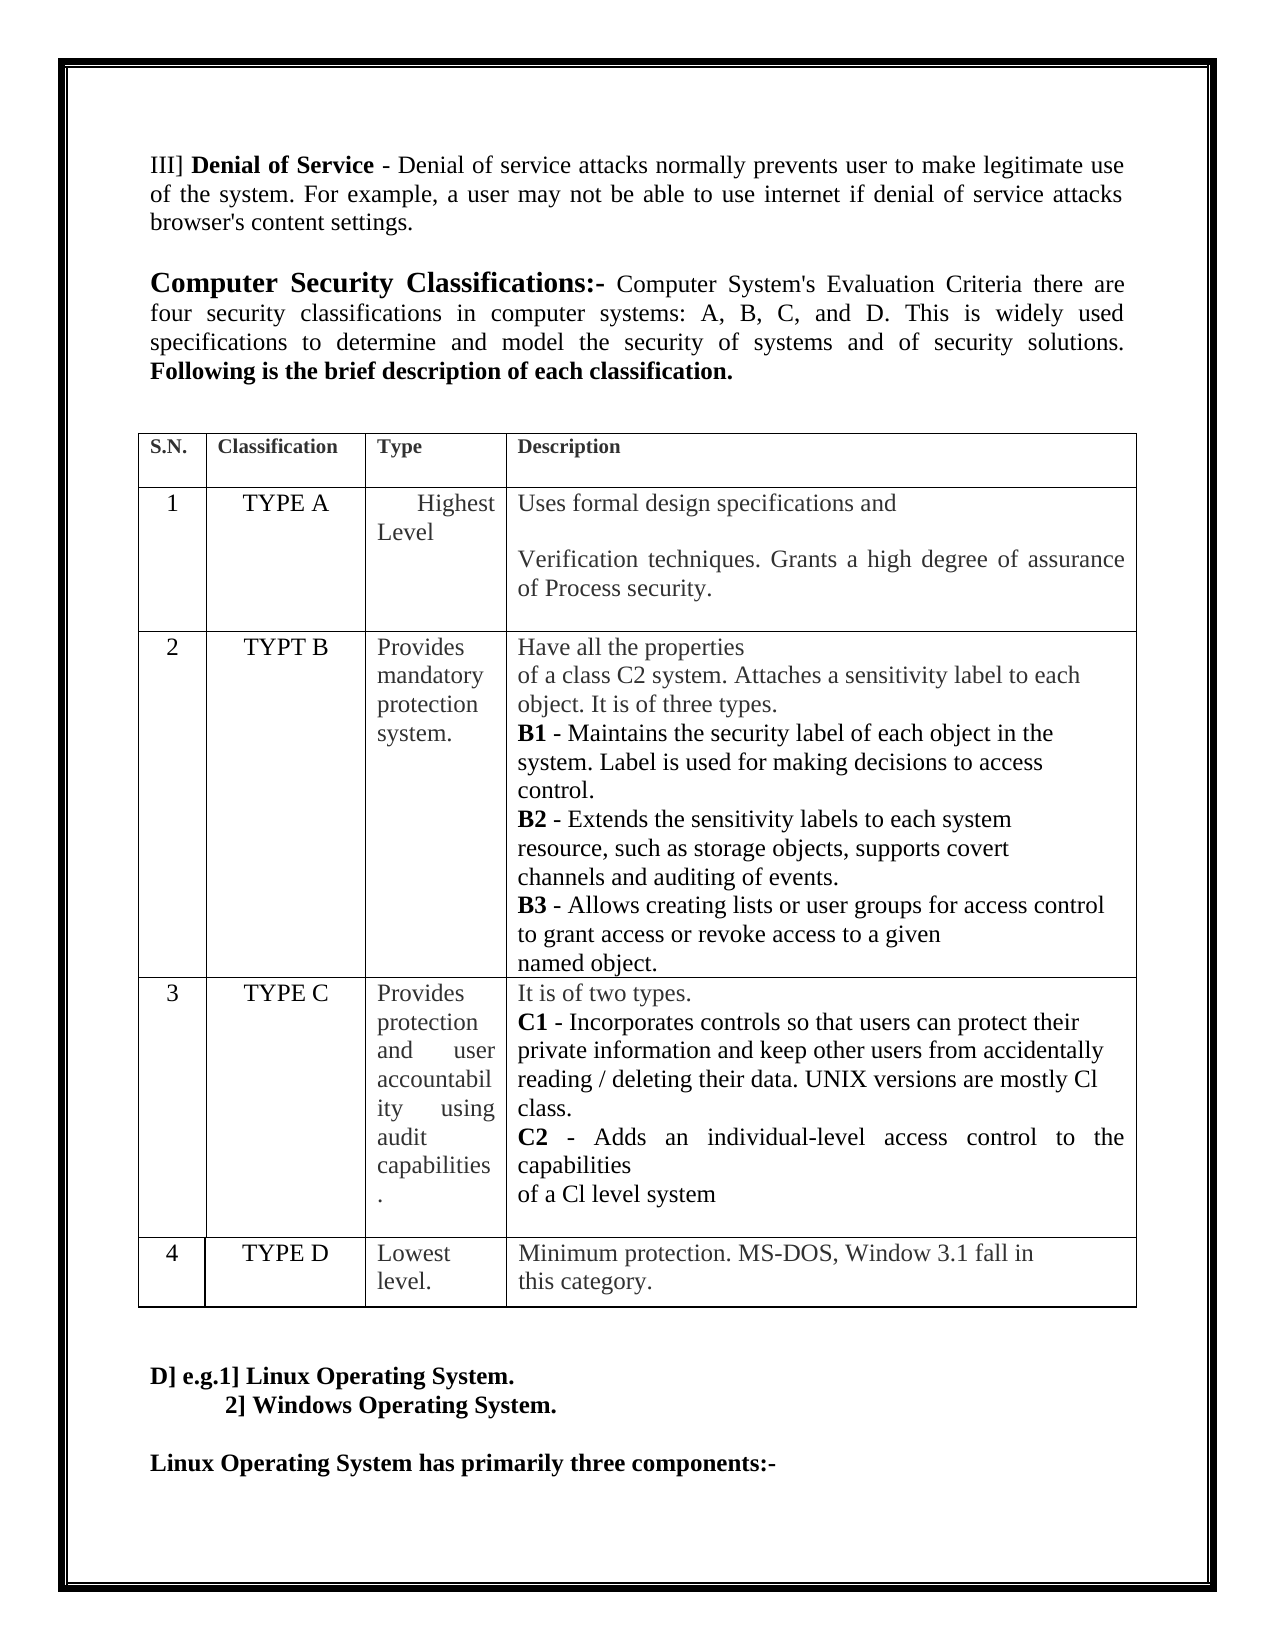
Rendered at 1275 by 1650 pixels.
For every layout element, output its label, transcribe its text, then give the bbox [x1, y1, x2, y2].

table_cell Provides mandatory protection system. [366, 632, 506, 977]
table_header Classification [207, 434, 365, 487]
table_cell TYPE D [206, 1238, 365, 1306]
table_cell Lowest level. [366, 1238, 506, 1306]
table_cell It is of two types. C1 - Incorporates controls so that users can protect their private information and keep other users from accidentally reading / deleting their data. UNIX versions are mostly Cl class. C2 - Adds an individual-level access control to the capabilities of a Cl level system [507, 978, 1136, 1237]
table_cell 2 [139, 632, 206, 977]
table_cell Highest Level [366, 488, 506, 631]
table_cell TYPE A [207, 488, 365, 631]
text D] e.g.1] Linux Operating System. [150, 1361, 1125, 1390]
table_cell TYPT B [207, 632, 365, 977]
text III] Denial of Service - Denial of service attacks normally prevents user to make legitimate use of the system. For example, a user may not be able to use internet if denial of service attacks browser's content settings. [150, 150, 1125, 236]
table_cell 1 [139, 488, 206, 631]
text 2] Windows Operating System. [150, 1390, 1125, 1419]
table_cell Provides protection and user accountability using audit capabilities. [366, 978, 506, 1237]
table_cell 4 [139, 1238, 204, 1306]
text Computer Security Classifications:- Computer System's Evaluation Criteria there are four security classifications in computer systems: A, B, C, and D. This is widely used specifications to determine and model the security of systems and of security solutions. Following is the brief description of each classification. [150, 265, 1125, 385]
text Linux Operating System has primarily three components:- [150, 1448, 1125, 1476]
table_header Description [507, 434, 1136, 487]
table_header Type [366, 434, 506, 487]
table_cell Have all the properties of a class C2 system. Attaches a sensitivity label to each object. It is of three types. B1 - Maintains the security label of each object in the system. Label is used for making decisions to access control. B2 - Extends the sensitivity labels to each system resource, such as storage objects, supports covert channels and auditing of events. B3 - Allows creating lists or user groups for access control to grant access or revoke access to a given named object. [507, 632, 1136, 977]
table_cell TYPE C [207, 978, 365, 1237]
table_header S.N. [139, 434, 206, 487]
table_cell Uses formal design specifications and Verification techniques. Grants a high degree of assurance of Process security. [507, 488, 1136, 631]
table_cell 3 [139, 978, 206, 1237]
table_cell Minimum protection. MS-DOS, Window 3.1 fall in this category. [507, 1238, 1136, 1306]
